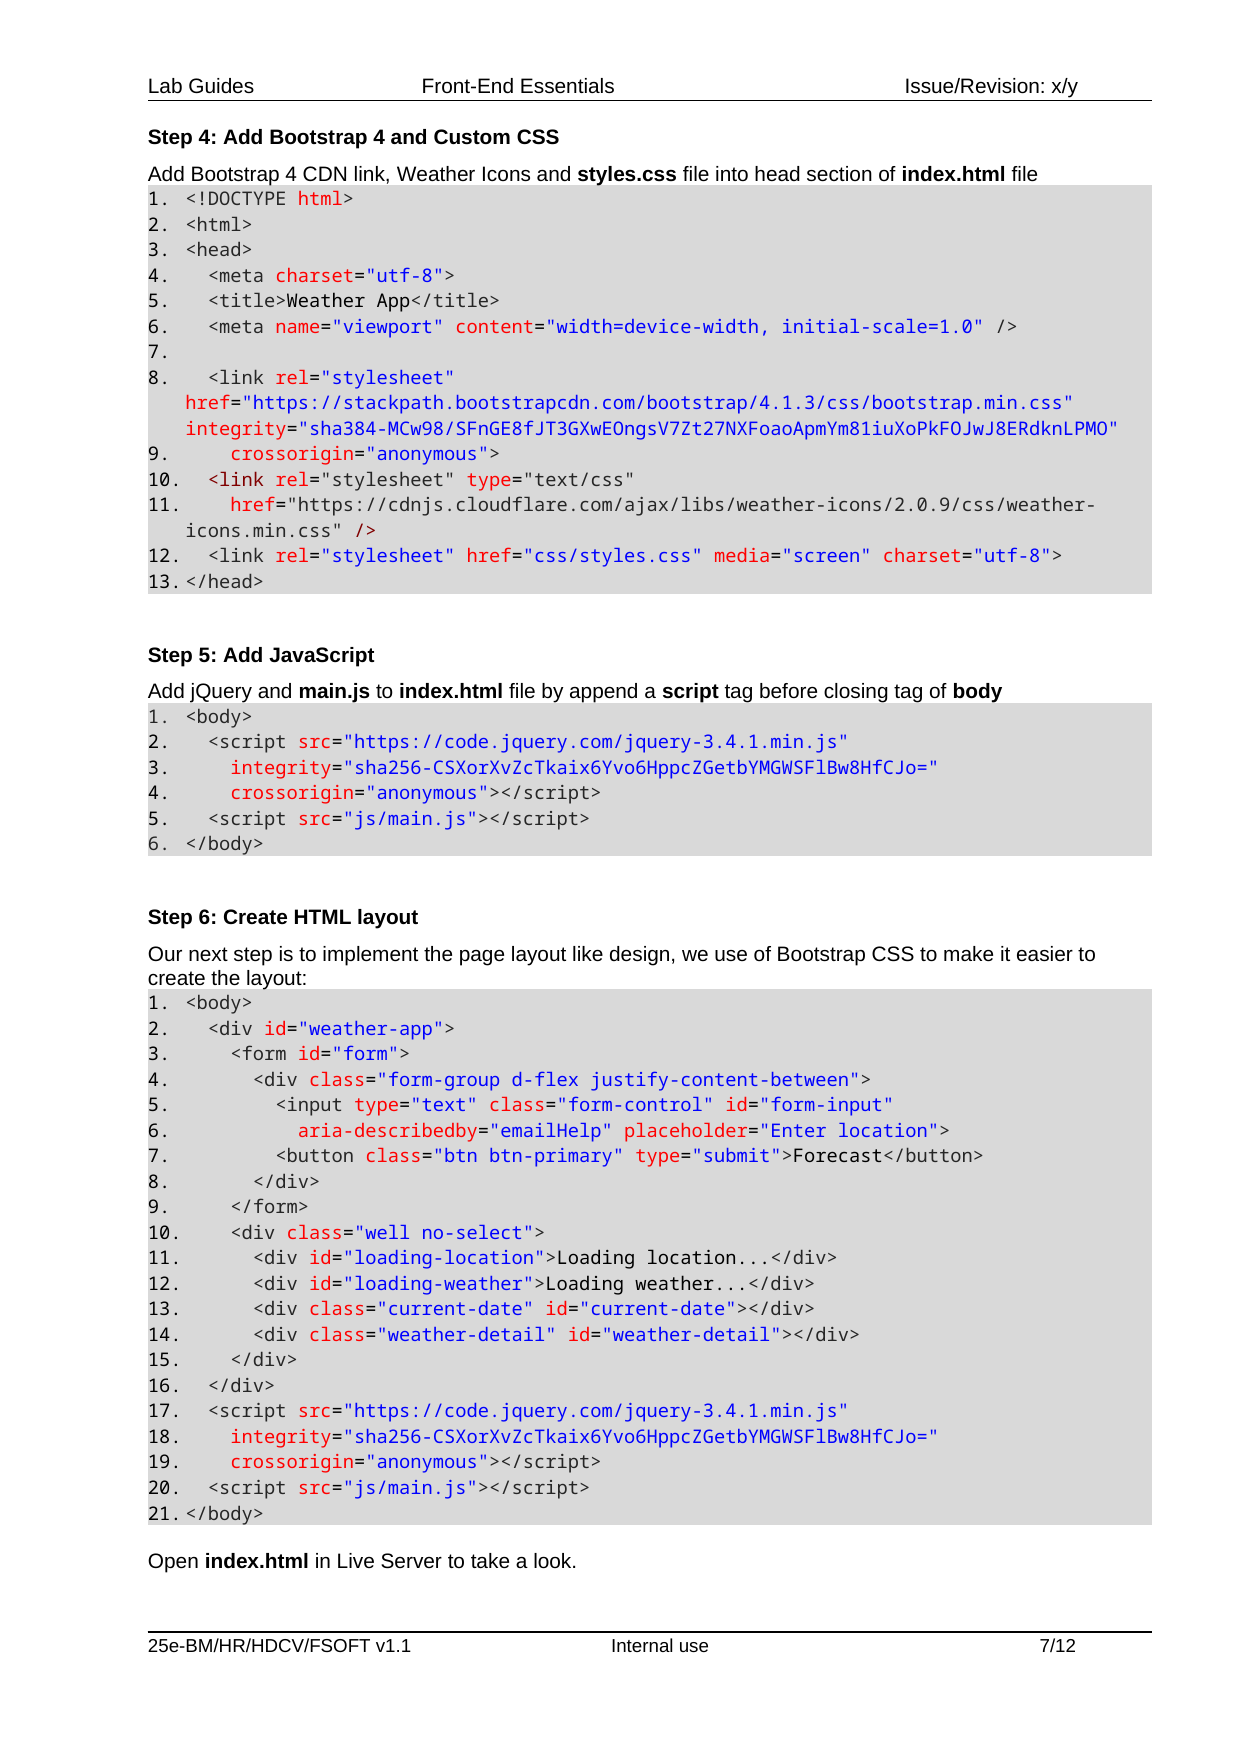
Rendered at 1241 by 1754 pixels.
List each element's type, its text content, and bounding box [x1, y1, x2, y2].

text <meta charset="utf-8"> [148, 262, 1152, 287]
text </form> [148, 1194, 1152, 1219]
text </body> [148, 831, 1152, 856]
text <head> [148, 236, 1152, 262]
text <script src="https://code.jquery.com/jquery-3.4.1.min.js" [148, 1398, 1152, 1423]
text </head> [148, 568, 1152, 594]
text <div class="weather-detail" id="weather-detail"></div> [148, 1321, 1152, 1347]
text crossorigin="anonymous"></script> [148, 779, 1152, 805]
text <link rel="stylesheet" href="https://stackpath.bootstrapcdn.com/bootstrap/4.1.3/css/bootstrap.min.css" integrity="sha384-MCw98/SFnGE8fJT3GXwEOngsV7Zt27NXFoaoApmYm81iuXoPkFOJwJ8ERdknLPMO" [148, 364, 1152, 441]
text <!DOCTYPE html> [148, 185, 1152, 211]
text <title>Weather App</title> [148, 287, 1152, 313]
text Step 6: Create HTML layout [148, 905, 1152, 929]
text </div> [148, 1168, 1152, 1194]
text <form id="form"> [148, 1041, 1152, 1066]
text </div> [148, 1347, 1152, 1372]
text crossorigin="anonymous"> [148, 441, 1152, 466]
text <html> [148, 211, 1152, 236]
text </div> [148, 1372, 1152, 1398]
text <div class="well no-select"> [148, 1219, 1152, 1245]
text <meta name="viewport" content="width=device-width, initial-scale=1.0" /> [148, 313, 1152, 338]
text <link rel="stylesheet" type="text/css" [148, 466, 1152, 492]
text <script src="js/main.js"></script> [148, 1474, 1152, 1500]
text <script src="https://code.jquery.com/jquery-3.4.1.min.js" [148, 728, 1152, 754]
text <button class="btn btn-primary" type="submit">Forecast</button> [148, 1143, 1152, 1168]
text <input type="text" class="form-control" id="form-input" [148, 1092, 1152, 1117]
text <div class="current-date" id="current-date"></div> [148, 1296, 1152, 1321]
text Add jQuery and main.js to index.html file by append a script tag before closing tag of body [148, 679, 1152, 703]
text Open index.html in Live Server to take a look. [148, 1549, 1152, 1573]
text <div id="weather-app"> [148, 1015, 1152, 1041]
list <body> [148, 989, 1152, 1015]
text </body> [148, 1500, 1152, 1525]
text crossorigin="anonymous"></script> [148, 1449, 1152, 1474]
text <div id="loading-weather">Loading weather...</div> [148, 1270, 1152, 1296]
text Step 5: Add JavaScript [148, 643, 1152, 667]
list <body> [148, 703, 1152, 728]
text <div class="form-group d-flex justify-content-between"> [148, 1066, 1152, 1092]
text <link rel="stylesheet" href="css/styles.css" media="screen" charset="utf-8"> [148, 543, 1152, 568]
text integrity="sha256-CSXorXvZcTkaix6Yvo6HppcZGetbYMGWSFlBw8HfCJo=" [148, 754, 1152, 779]
text Step 4: Add Bootstrap 4 and Custom CSS [148, 125, 1152, 149]
text aria-describedby="emailHelp" placeholder="Enter location"> [148, 1117, 1152, 1143]
text <div id="loading-location">Loading location...</div> [148, 1245, 1152, 1270]
text Our next step is to implement the page layout like design, we use of Bootstrap CSS to make it easier to create the layout: [148, 942, 1152, 989]
text Add Bootstrap 4 CDN link, Weather Icons and styles.css file into head section of index.html file [148, 161, 1152, 185]
text href="https://cdnjs.cloudflare.com/ajax/libs/weather-icons/2.0.9/css/weather-icons.min.css" /> [148, 492, 1152, 543]
text integrity="sha256-CSXorXvZcTkaix6Yvo6HppcZGetbYMGWSFlBw8HfCJo=" [148, 1423, 1152, 1449]
text <script src="js/main.js"></script> [148, 805, 1152, 831]
